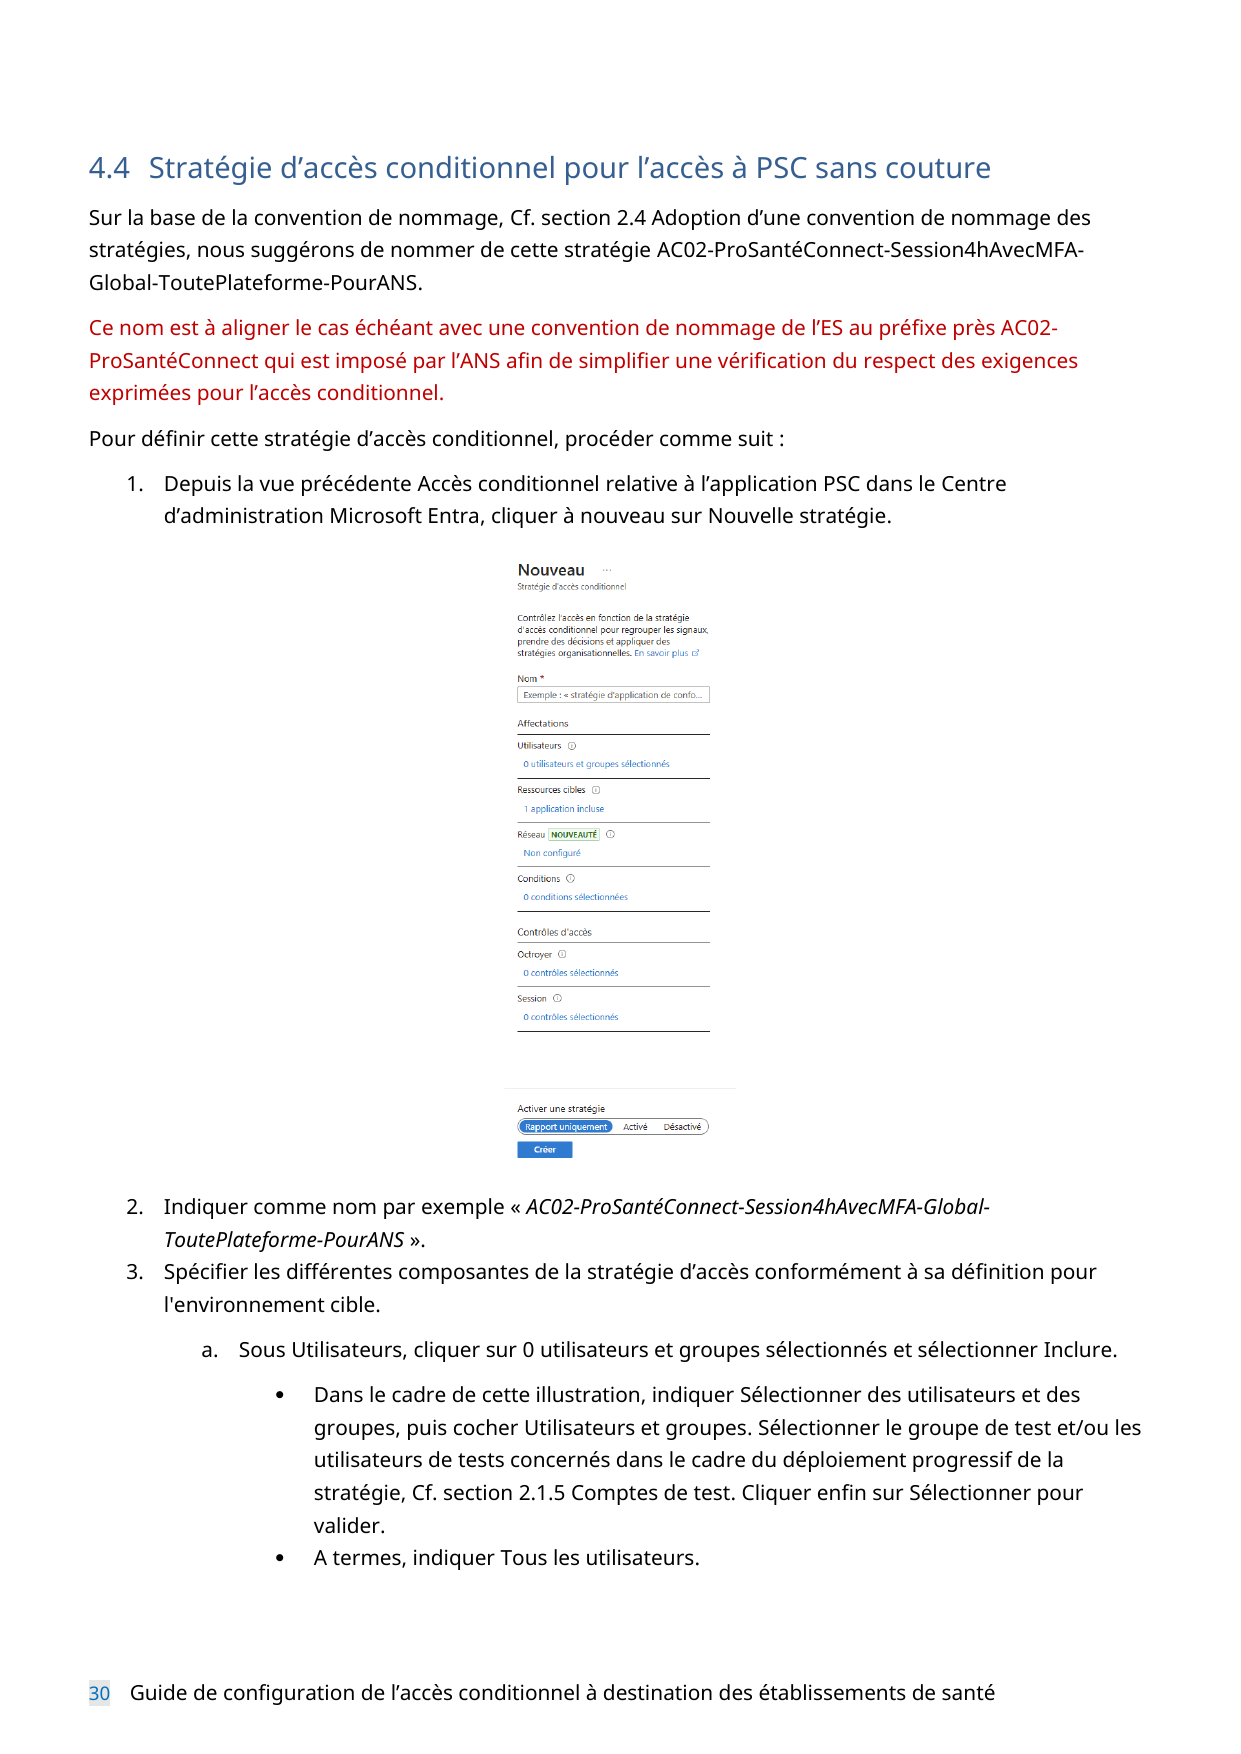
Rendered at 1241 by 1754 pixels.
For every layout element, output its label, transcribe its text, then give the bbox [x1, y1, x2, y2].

text Pour définir cette stratégie d’accès conditionnel, procéder comme suit : [89, 424, 1152, 452]
list Dans le cadre de cette illustration, indiquer Sélectionner des utilisateurs et des groupes, puis cocher Utilisateurs et groupes. Sélectionner le groupe de test et/ou les utilisateurs de tests concernés dans le cadre du déploiement progressif de la stratégie, Cf. section 2.1.5 Comptes de test. Cliquer enfin sur Sélectionner pour valider. [276, 1380, 1152, 1539]
picture [504, 558, 736, 1164]
subtitle Stratégie d’accès conditionnel pour l’accès à PSC sans couture [89, 148, 1152, 187]
list Indiquer comme nom par exemple « AC02-ProSantéConnect-Session4hAvecMFA-Global-ToutePlateforme-PourANS ». [126, 1192, 1152, 1253]
text Sur la base de la convention de nommage, Cf. section 2.4 Adoption d’une convention de nommage des stratégies, nous suggérons de nommer de cette stratégie AC02-ProSantéConnect-Session4hAvecMFA-Global-ToutePlateforme-PourANS. [89, 203, 1152, 297]
list Sous Utilisateurs, cliquer sur 0 utilisateurs et groupes sélectionnés et sélectionner Inclure. [201, 1335, 1152, 1364]
list Depuis la vue précédente Accès conditionnel relative à l’application PSC dans le Centre d’administration Microsoft Entra, cliquer à nouveau sur Nouvelle stratégie. [126, 469, 1152, 530]
list A termes, indiquer Tous les utilisateurs. [276, 1543, 1152, 1572]
text Ce nom est à aligner le cas échéant avec une convention de nommage de l’ES au préfixe près AC02-ProSantéConnect qui est imposé par l’ANS afin de simplifier une vérification du respect des exigences exprimées pour l’accès conditionnel. [89, 313, 1152, 407]
list Spécifier les différentes composantes de la stratégie d’accès conformément à sa définition pour l'environnement cible. [126, 1257, 1152, 1318]
